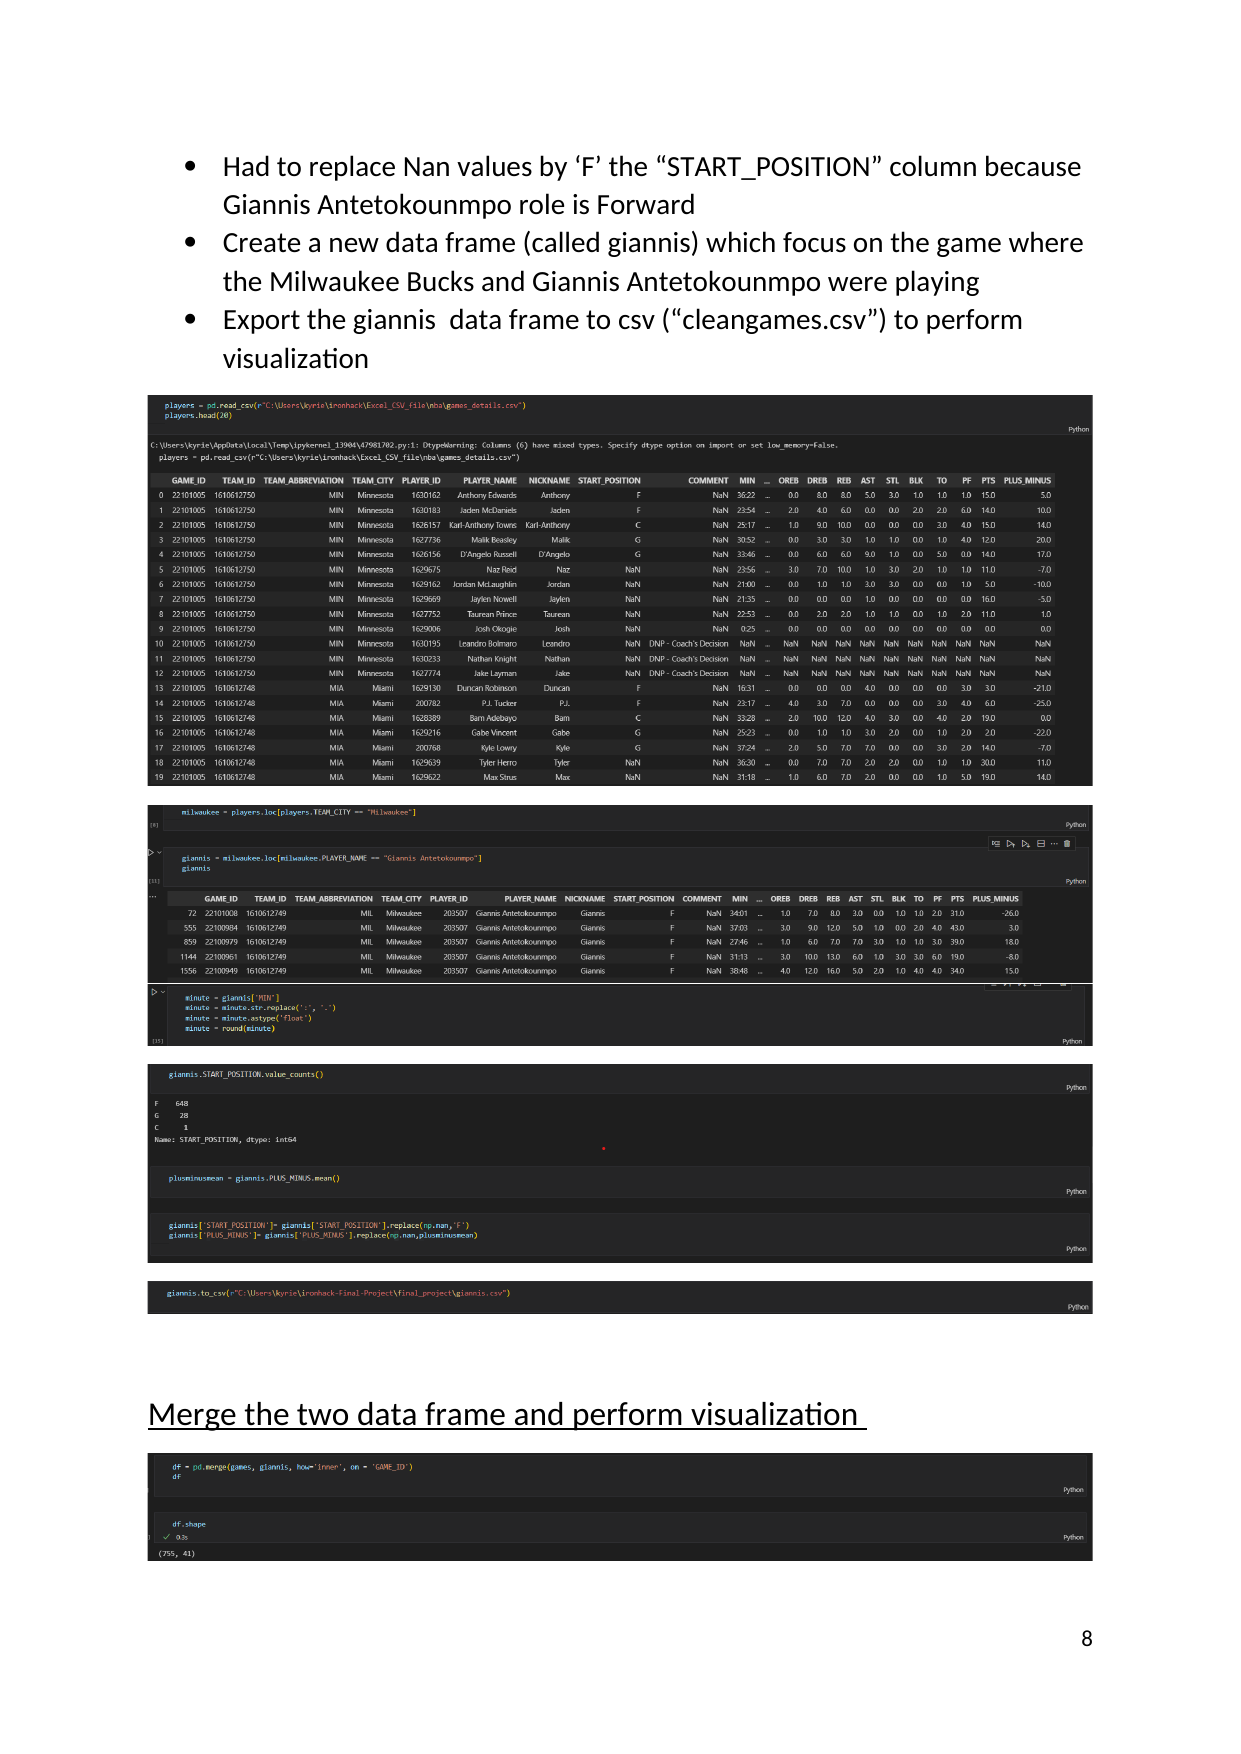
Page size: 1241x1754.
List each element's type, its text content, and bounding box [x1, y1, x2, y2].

picture [147, 1281, 1093, 1314]
picture [147, 1064, 1093, 1263]
picture [147, 395, 1093, 786]
text Merge the two data frame and perform visualization [148, 1393, 1093, 1433]
list Create a new data frame (called giannis) which focus on the game where the Milwaukee Bucks and Giannis Antetokounmpo were playing [185, 224, 1093, 298]
picture [147, 805, 1093, 983]
list Export the giannis data frame to csv (“cleangames.csv”) to perform visualization [185, 301, 1093, 375]
picture [147, 984, 1093, 1046]
list Had to replace Nan values by ‘F’ the “START_POSITION” column because Giannis Antetokounmpo role is Forward [185, 148, 1093, 222]
picture [147, 1453, 1093, 1561]
